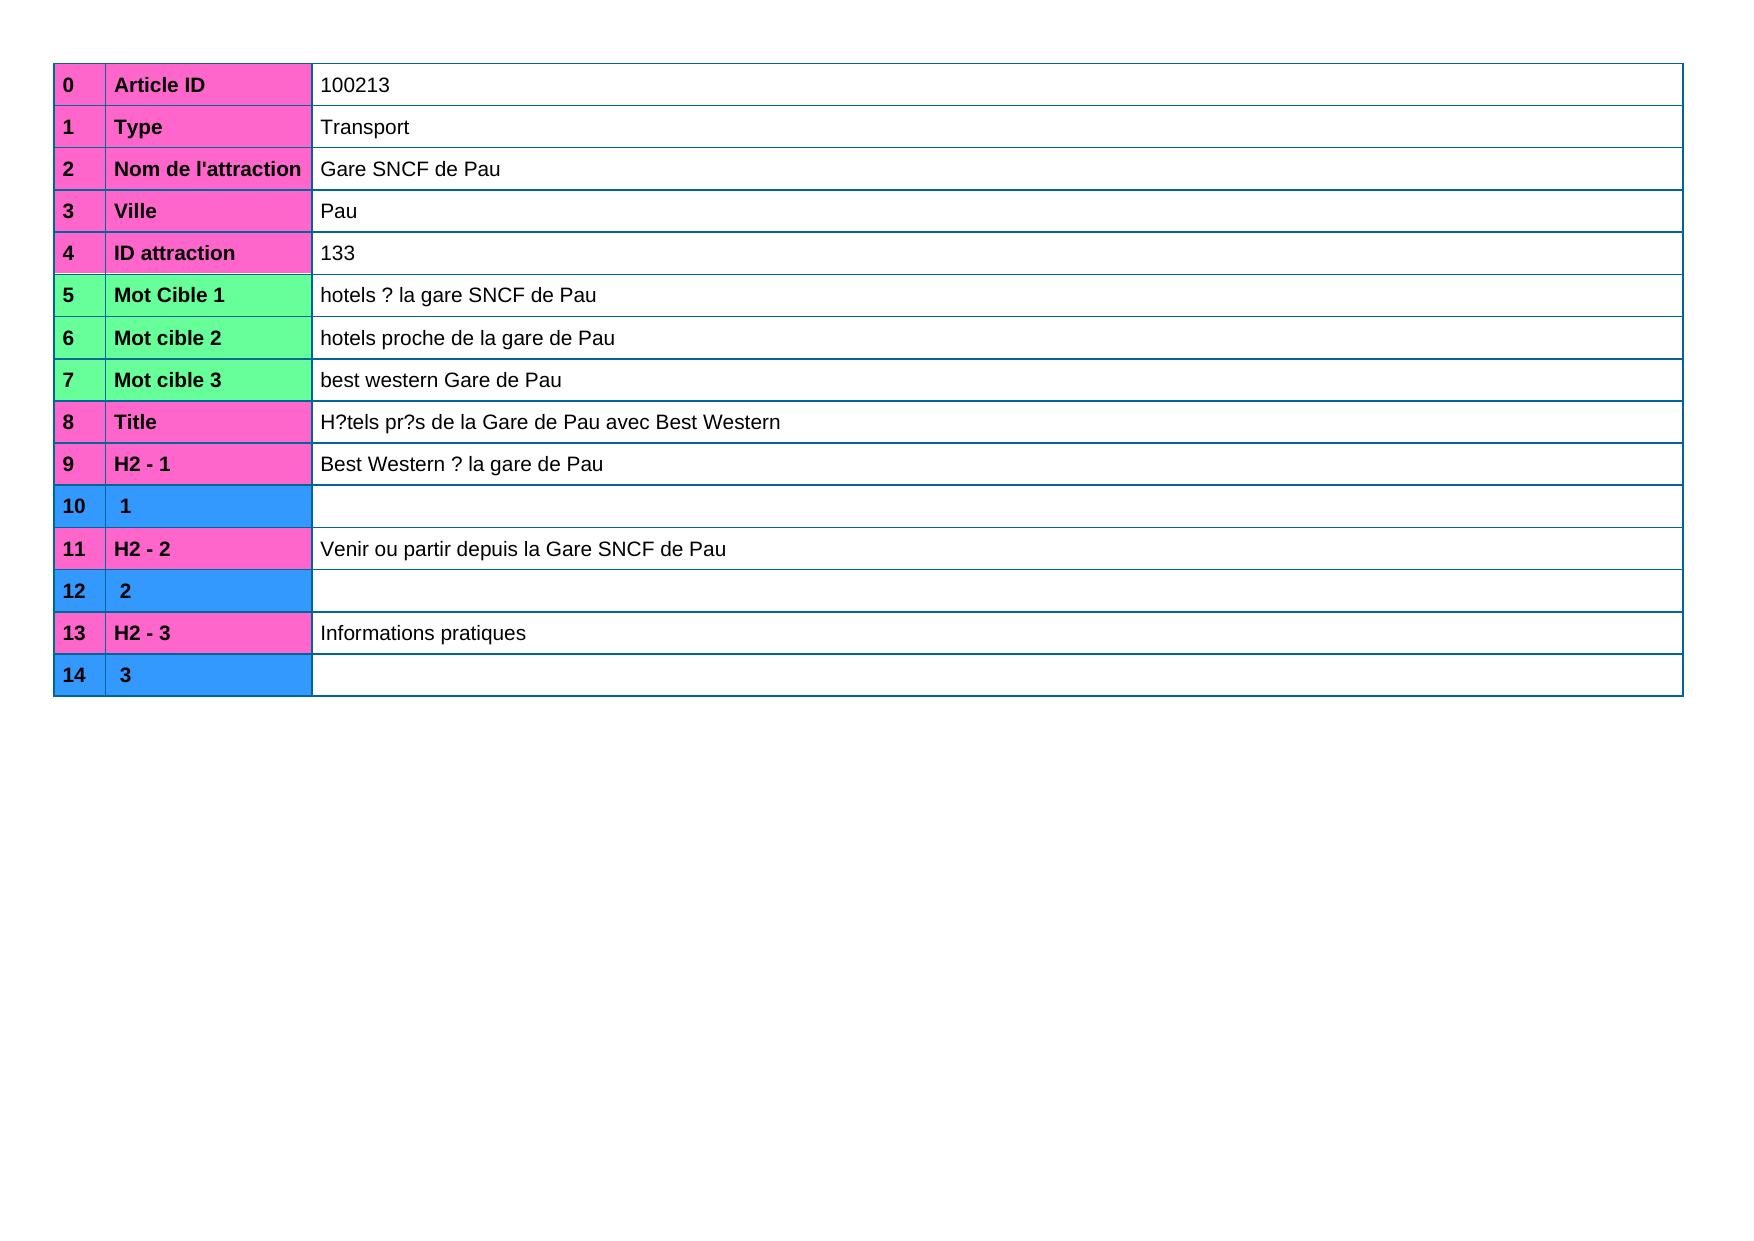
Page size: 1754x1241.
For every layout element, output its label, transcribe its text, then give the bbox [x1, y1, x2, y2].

table_cell H2 - 1 [106, 444, 311, 484]
table_cell 12 [55, 570, 105, 611]
table_cell Best Western ? la gare de Pau [313, 444, 1682, 484]
table_cell Informations pratiques [313, 613, 1682, 653]
table_cell Transport [313, 106, 1682, 147]
table_cell 3 [106, 655, 311, 695]
table_cell 5 [55, 275, 105, 316]
table_cell Mot Cible 1 [106, 275, 311, 316]
table_cell Mot cible 2 [106, 317, 311, 358]
table_cell [313, 655, 1682, 695]
table_cell 13 [55, 613, 105, 653]
table_cell H2 - 3 [106, 613, 311, 653]
table_cell Mot cible 3 [106, 360, 311, 400]
table_cell 1 [106, 486, 311, 527]
table_cell Nom de l'attraction [106, 148, 311, 189]
table_cell 8 [55, 402, 105, 442]
table_cell [313, 570, 1682, 611]
table_cell 133 [313, 233, 1682, 273]
table_header 100213 [313, 64, 1682, 105]
table_cell Title [106, 402, 311, 442]
table_cell 10 [55, 486, 105, 527]
table_cell 2 [106, 570, 311, 611]
table_cell 14 [55, 655, 105, 695]
table_cell best western Gare de Pau [313, 360, 1682, 400]
table_cell hotels proche de la gare de Pau [313, 317, 1682, 358]
table_cell 11 [55, 528, 105, 569]
table_cell H2 - 2 [106, 528, 311, 569]
table_header 0 [55, 64, 105, 105]
table_cell Pau [313, 191, 1682, 231]
table_cell H?tels pr?s de la Gare de Pau avec Best Western [313, 402, 1682, 442]
table_cell hotels ? la gare SNCF de Pau [313, 275, 1682, 316]
table_cell [313, 486, 1682, 527]
table_cell Gare SNCF de Pau [313, 148, 1682, 189]
table_cell Ville [106, 191, 311, 231]
table_cell 1 [55, 106, 105, 147]
table_cell 7 [55, 360, 105, 400]
table_cell 4 [55, 233, 105, 273]
table_cell Type [106, 106, 311, 147]
table_cell 3 [55, 191, 105, 231]
table_cell 2 [55, 148, 105, 189]
table_cell ID attraction [106, 233, 311, 273]
table_cell 6 [55, 317, 105, 358]
table_cell Venir ou partir depuis la Gare SNCF de Pau [313, 528, 1682, 569]
table_cell 9 [55, 444, 105, 484]
table_header Article ID [106, 64, 311, 105]
